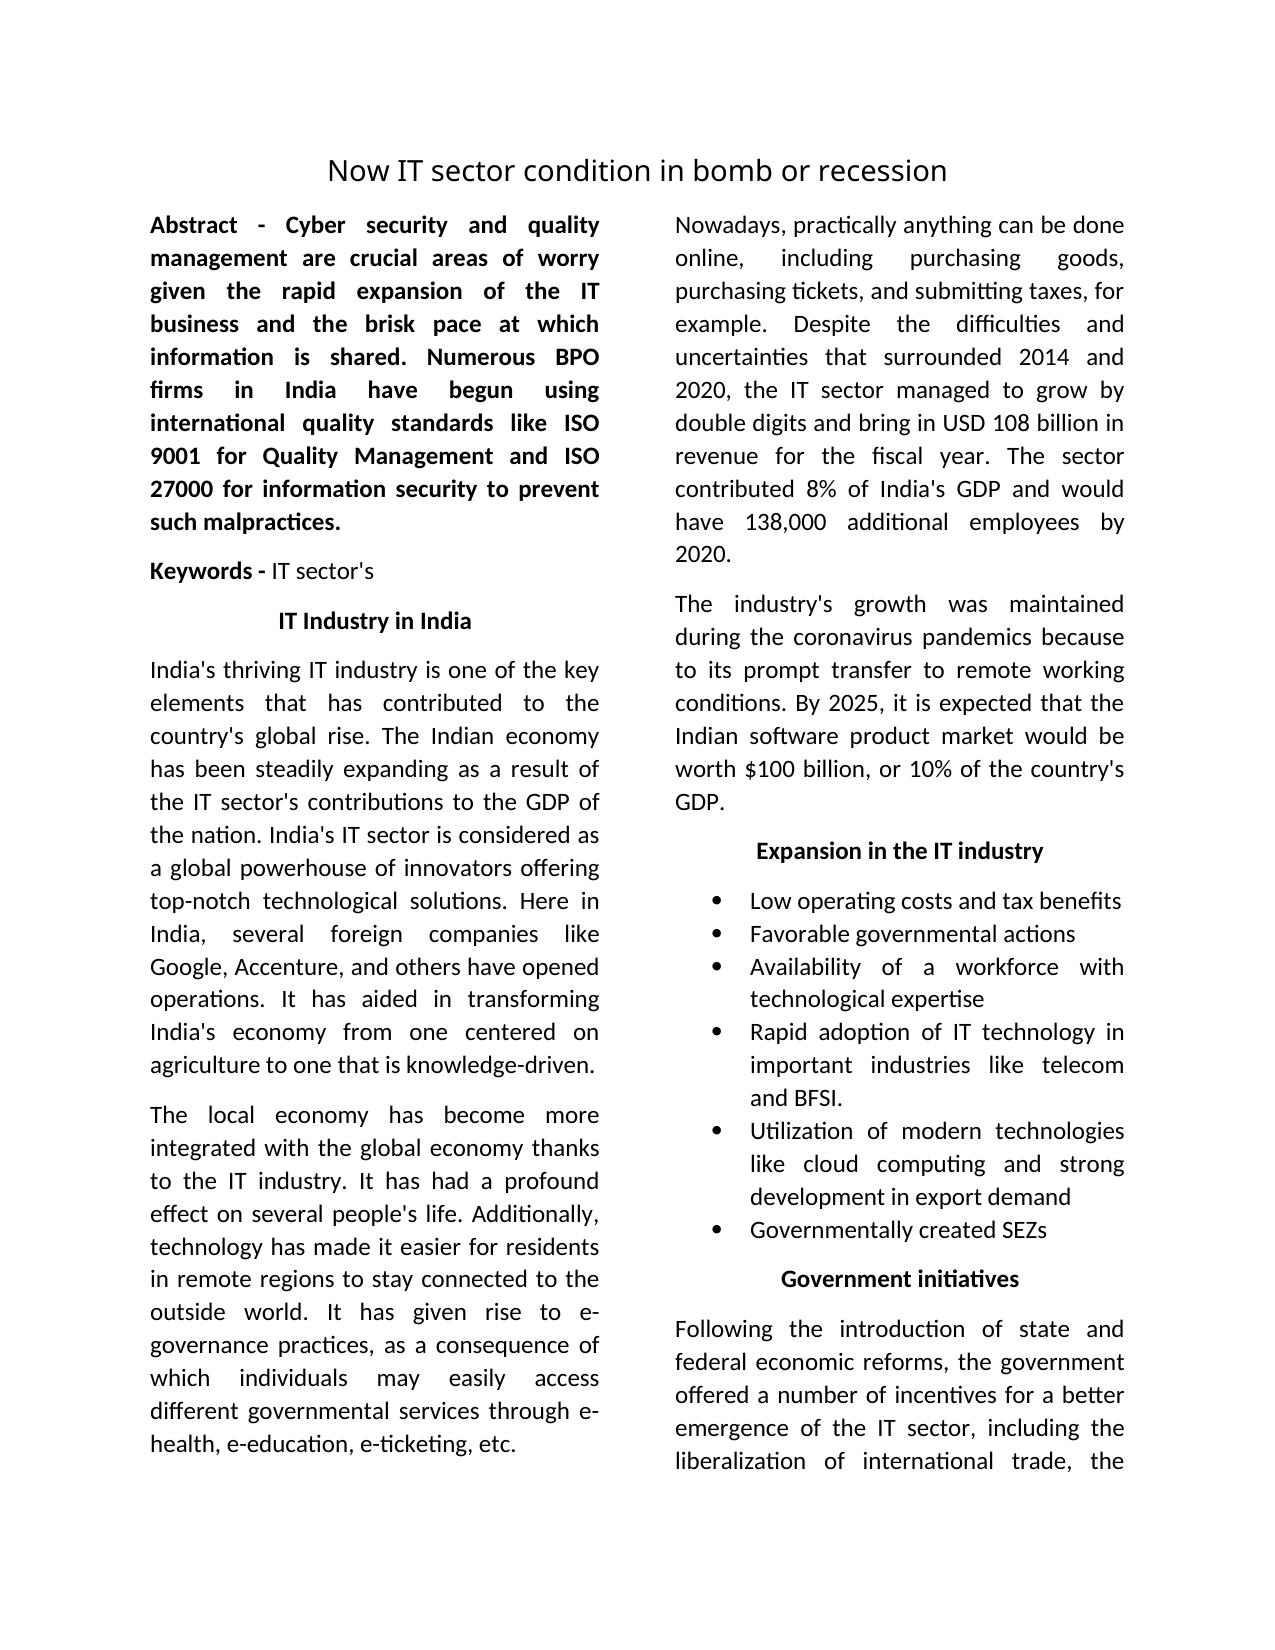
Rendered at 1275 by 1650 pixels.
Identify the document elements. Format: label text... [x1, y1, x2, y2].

text Nowadays, practically anything can be done online, including purchasing goods, purchasing tickets, and submitting taxes, for example. Despite the difficulties and uncertainties that surrounded 2014 and 2020, the IT sector managed to grow by double digits and bring in USD 108 billion in revenue for the fiscal year. The sector contributed 8% of India's GDP and would have 138,000 additional employees by 2020. [675, 209, 1125, 569]
list Governmentally created SEZs [712, 1214, 1125, 1244]
text The local economy has become more integrated with the global economy thanks to the IT industry. It has had a profound effect on several people's life. Additionally, technology has made it easier for residents in remote regions to stay connected to the outside world. It has given rise to e-governance practices, as a consequence of which individuals may easily access different governmental services through e-health, e-education, e-ticketing, etc. [150, 1099, 600, 1459]
text IT Industry in India [150, 605, 600, 635]
text Expansion in the IT industry [675, 835, 1125, 866]
list Low operating costs and tax benefits [712, 885, 1125, 915]
list Rapid adoption of IT technology in important industries like telecom and BFSI. [712, 1017, 1125, 1113]
text India's thriving IT industry is one of the key elements that has contributed to the country's global rise. The Indian economy has been steadily expanding as a result of the IT sector's contributions to the GDP of the nation. India's IT sector is considered as a global powerhouse of innovators offering top-notch technological solutions. Here in India, several foreign companies like Google, Accenture, and others have opened operations. It has aided in transforming India's economy from one centered on agriculture to one that is knowledge-driven. [150, 654, 600, 1080]
list Availability of a workforce with technological expertise [712, 951, 1125, 1014]
text Abstract - Cyber security and quality management are crucial areas of worry given the rapid expansion of the IT business and the brisk pace at which information is shared. Numerous BPO firms in India have begun using international quality standards like ISO 9001 for Quality Management and ISO 27000 for information security to prevent such malpractices. [150, 209, 600, 536]
text Government initiatives [675, 1264, 1125, 1294]
text The industry's growth was maintained during the coronavirus pandemics because to its prompt transfer to remote working conditions. By 2025, it is expected that the Indian software product market would be worth $100 billion, or 10% of the country's GDP. [675, 588, 1125, 816]
text Now IT sector condition in bomb or recession [150, 150, 1125, 190]
list Favorable governmental actions [712, 918, 1125, 948]
text Keywords - IT sector's [150, 555, 600, 586]
list Utilization of modern technologies like cloud computing and strong development in export demand [712, 1115, 1125, 1212]
